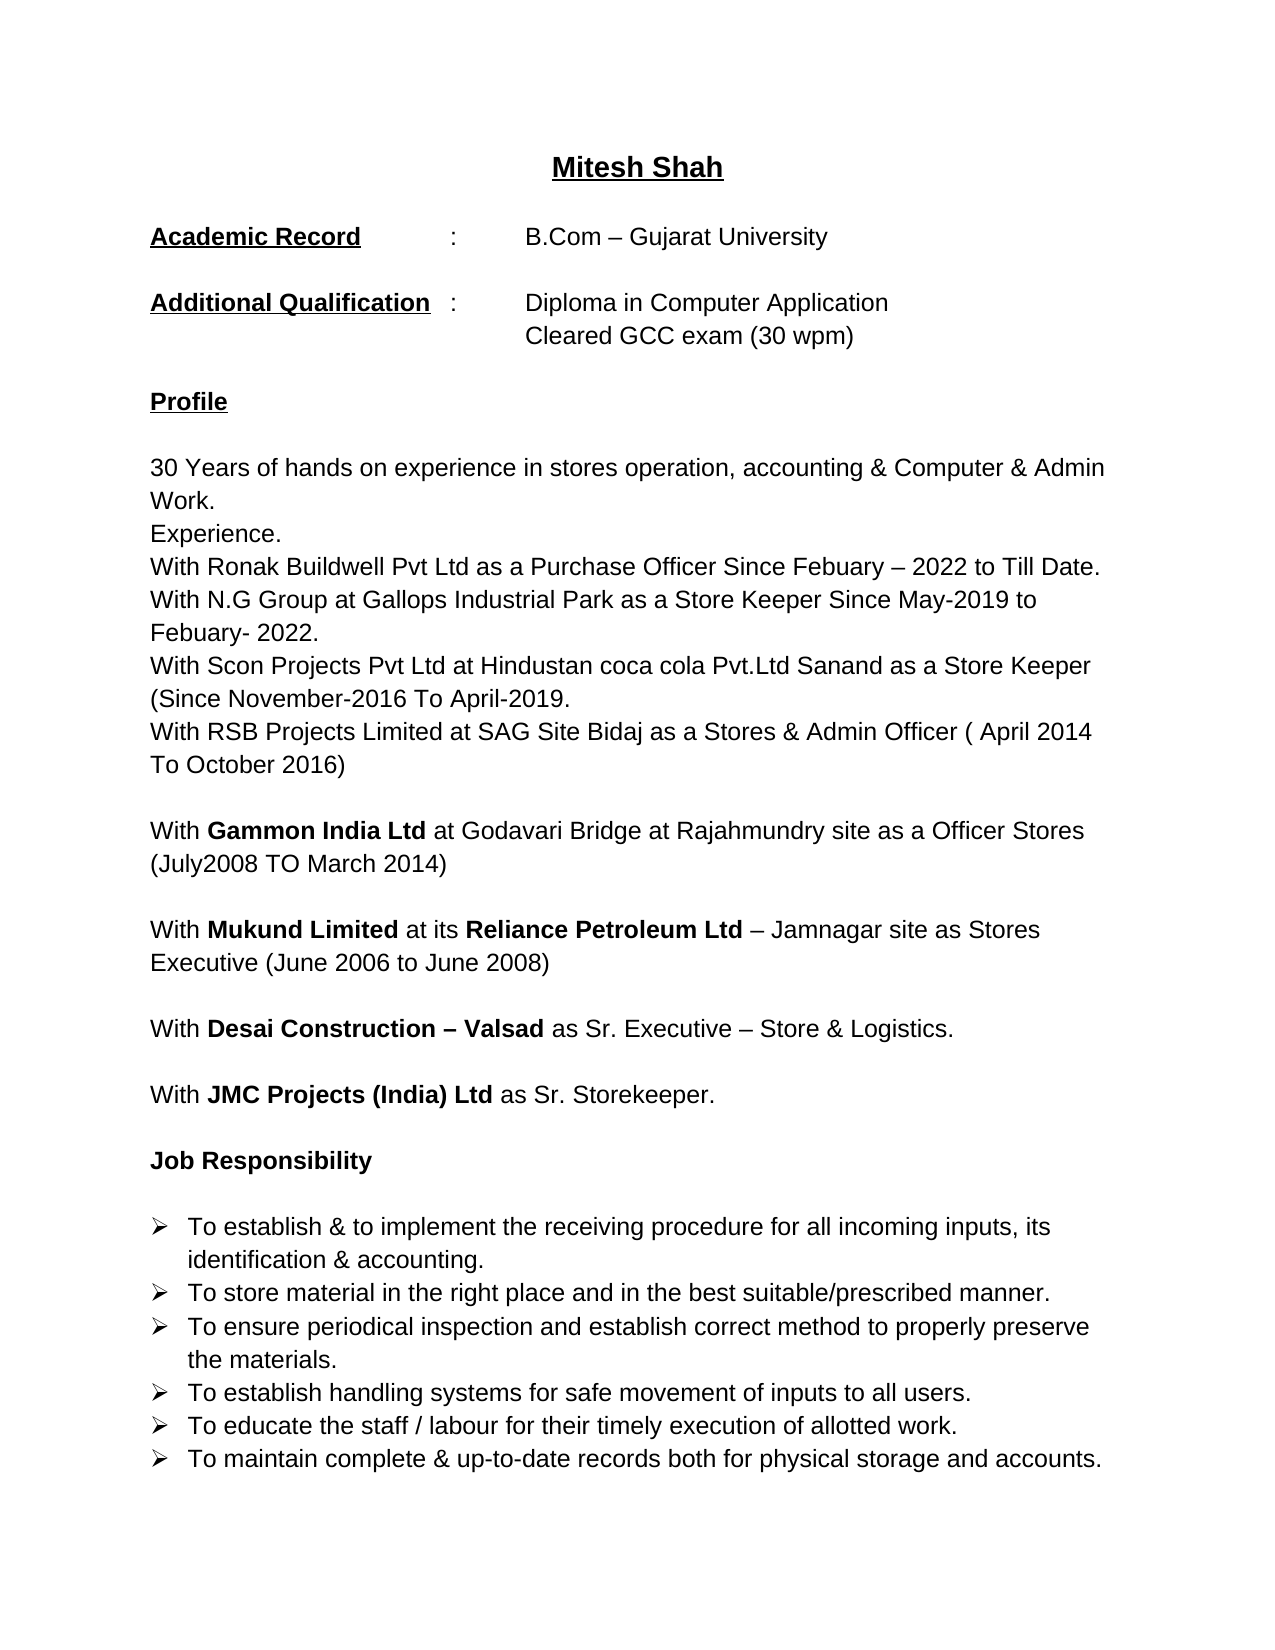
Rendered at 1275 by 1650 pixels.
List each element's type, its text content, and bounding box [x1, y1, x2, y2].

list To ensure periodical inspection and establish correct method to properly preserve the materials. [150, 1311, 1125, 1373]
text Additional Qualification : Diploma in Computer Application [150, 288, 1125, 316]
text Job Responsibility [150, 1146, 1125, 1175]
text With JMC Projects (India) Ltd as Sr. Storekeeper. [150, 1080, 1125, 1109]
text With Ronak Buildwell Pvt Ltd as a Purchase Officer Since Febuary – 2022 to Till Date. [150, 552, 1125, 581]
list To store material in the right place and in the best suitable/prescribed manner. [150, 1278, 1125, 1307]
text Experience. [150, 519, 1125, 547]
text With RSB Projects Limited at SAG Site Bidaj as a Stores & Admin Officer ( April 2014 To October 2016) [150, 717, 1125, 779]
text With N.G Group at Gallops Industrial Park as a Store Keeper Since May-2019 to Febuary- 2022. [150, 585, 1125, 647]
text With Mukund Limited at its Reliance Petroleum Ltd – Jamnagar site as Stores Executive (June 2006 to June 2008) [150, 915, 1125, 977]
text 30 Years of hands on experience in stores operation, accounting & Computer & Admin Work. [150, 453, 1125, 514]
text With Gammon India Ltd at Godavari Bridge at Rajahmundry site as a Officer Stores (July2008 TO March 2014) [150, 816, 1125, 878]
text Profile [150, 387, 1125, 415]
text Cleared GCC exam (30 wpm) [450, 321, 1125, 349]
list To establish & to implement the receiving procedure for all incoming inputs, its identification & accounting. [150, 1212, 1125, 1274]
text Academic Record : B.Com – Gujarat University [150, 222, 1125, 250]
list To maintain complete & up-to-date records both for physical storage and accounts. [150, 1444, 1125, 1473]
text With Scon Projects Pvt Ltd at Hindustan coca cola Pvt.Ltd Sanand as a Store Keeper (Since November-2016 To April-2019. [150, 651, 1125, 713]
text Mitesh Shah [150, 150, 1125, 183]
list To educate the staff / labour for their timely execution of allotted work. [150, 1411, 1125, 1439]
text With Desai Construction – Valsad as Sr. Executive – Store & Logistics. [150, 1014, 1125, 1043]
list To establish handling systems for safe movement of inputs to all users. [150, 1378, 1125, 1406]
